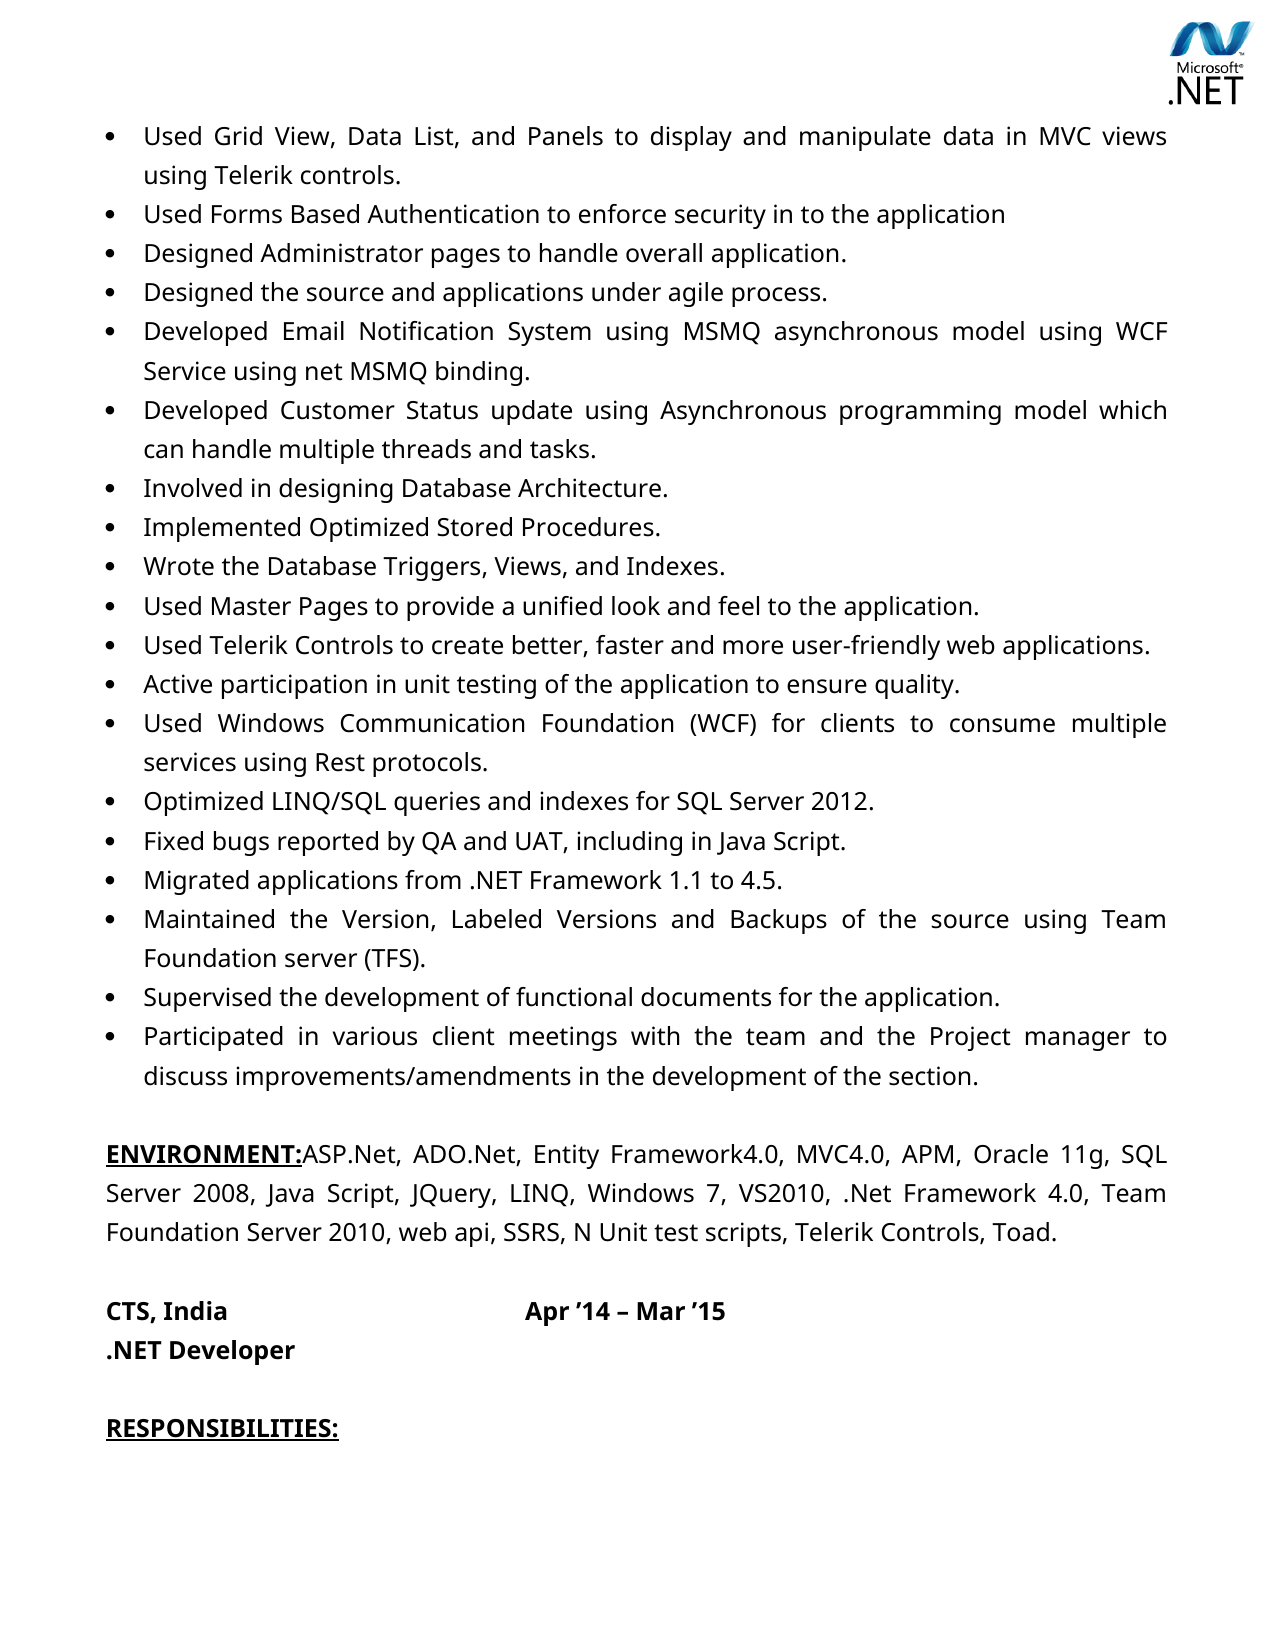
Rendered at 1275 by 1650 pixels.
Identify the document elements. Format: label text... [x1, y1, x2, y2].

list Optimized LINQ/SQL queries and indexes for SQL Server 2012. [106, 784, 1169, 818]
list Designed Administrator pages to handle overall application. [106, 236, 1169, 270]
picture [1157, 8, 1267, 118]
list Used Windows Communication Foundation (WCF) for clients to consume multiple services using Rest protocols. [106, 706, 1169, 779]
list Used Telerik Controls to create better, faster and more user-friendly web applications. [106, 627, 1169, 661]
text ENVIRONMENT:ASP.Net, ADO.Net, Entity Framework4.0, MVC4.0, APM, Oracle 11g, SQL Server 2008, Java Script, JQuery, LINQ, Windows 7, VS2010, .Net Framework 4.0, Team Foundation Server 2010, web api, SSRS, N Unit test scripts, Telerik Controls, Toad. [106, 1137, 1169, 1249]
list Used Forms Based Authentication to enforce security in to the application [106, 197, 1169, 231]
list Designed the source and applications under agile process. [106, 275, 1169, 309]
text CTS, India Apr ’14 – Mar ’15 [106, 1293, 1169, 1327]
list Involved in designing Database Architecture. [106, 471, 1169, 505]
list Migrated applications from .NET Framework 1.1 to 4.5. [106, 862, 1169, 896]
list Active participation in unit testing of the application to ensure quality. [106, 667, 1169, 701]
text RESPONSIBILITIES: [106, 1411, 1169, 1445]
list Wrote the Database Triggers, Views, and Indexes. [106, 549, 1169, 583]
list Maintained the Version, Labeled Versions and Backups of the source using Team Foundation server (TFS). [106, 902, 1169, 975]
list Used Master Pages to provide a unified look and feel to the application. [106, 588, 1169, 622]
list Developed Customer Status update using Asynchronous programming model which can handle multiple threads and tasks. [106, 392, 1169, 466]
list Supervised the development of functional documents for the application. [106, 980, 1169, 1014]
list Used Grid View, Data List, and Panels to display and manipulate data in MVC views using Telerik controls. [106, 118, 1169, 191]
text .NET Developer [106, 1332, 1169, 1366]
list Implemented Optimized Stored Procedures. [106, 510, 1169, 544]
list Developed Email Notification System using MSMQ asynchronous model using WCF Service using net MSMQ binding. [106, 314, 1169, 387]
list Participated in various client meetings with the team and the Project manager to discuss improvements/amendments in the development of the section. [106, 1019, 1169, 1092]
list Fixed bugs reported by QA and UAT, including in Java Script. [106, 823, 1169, 857]
